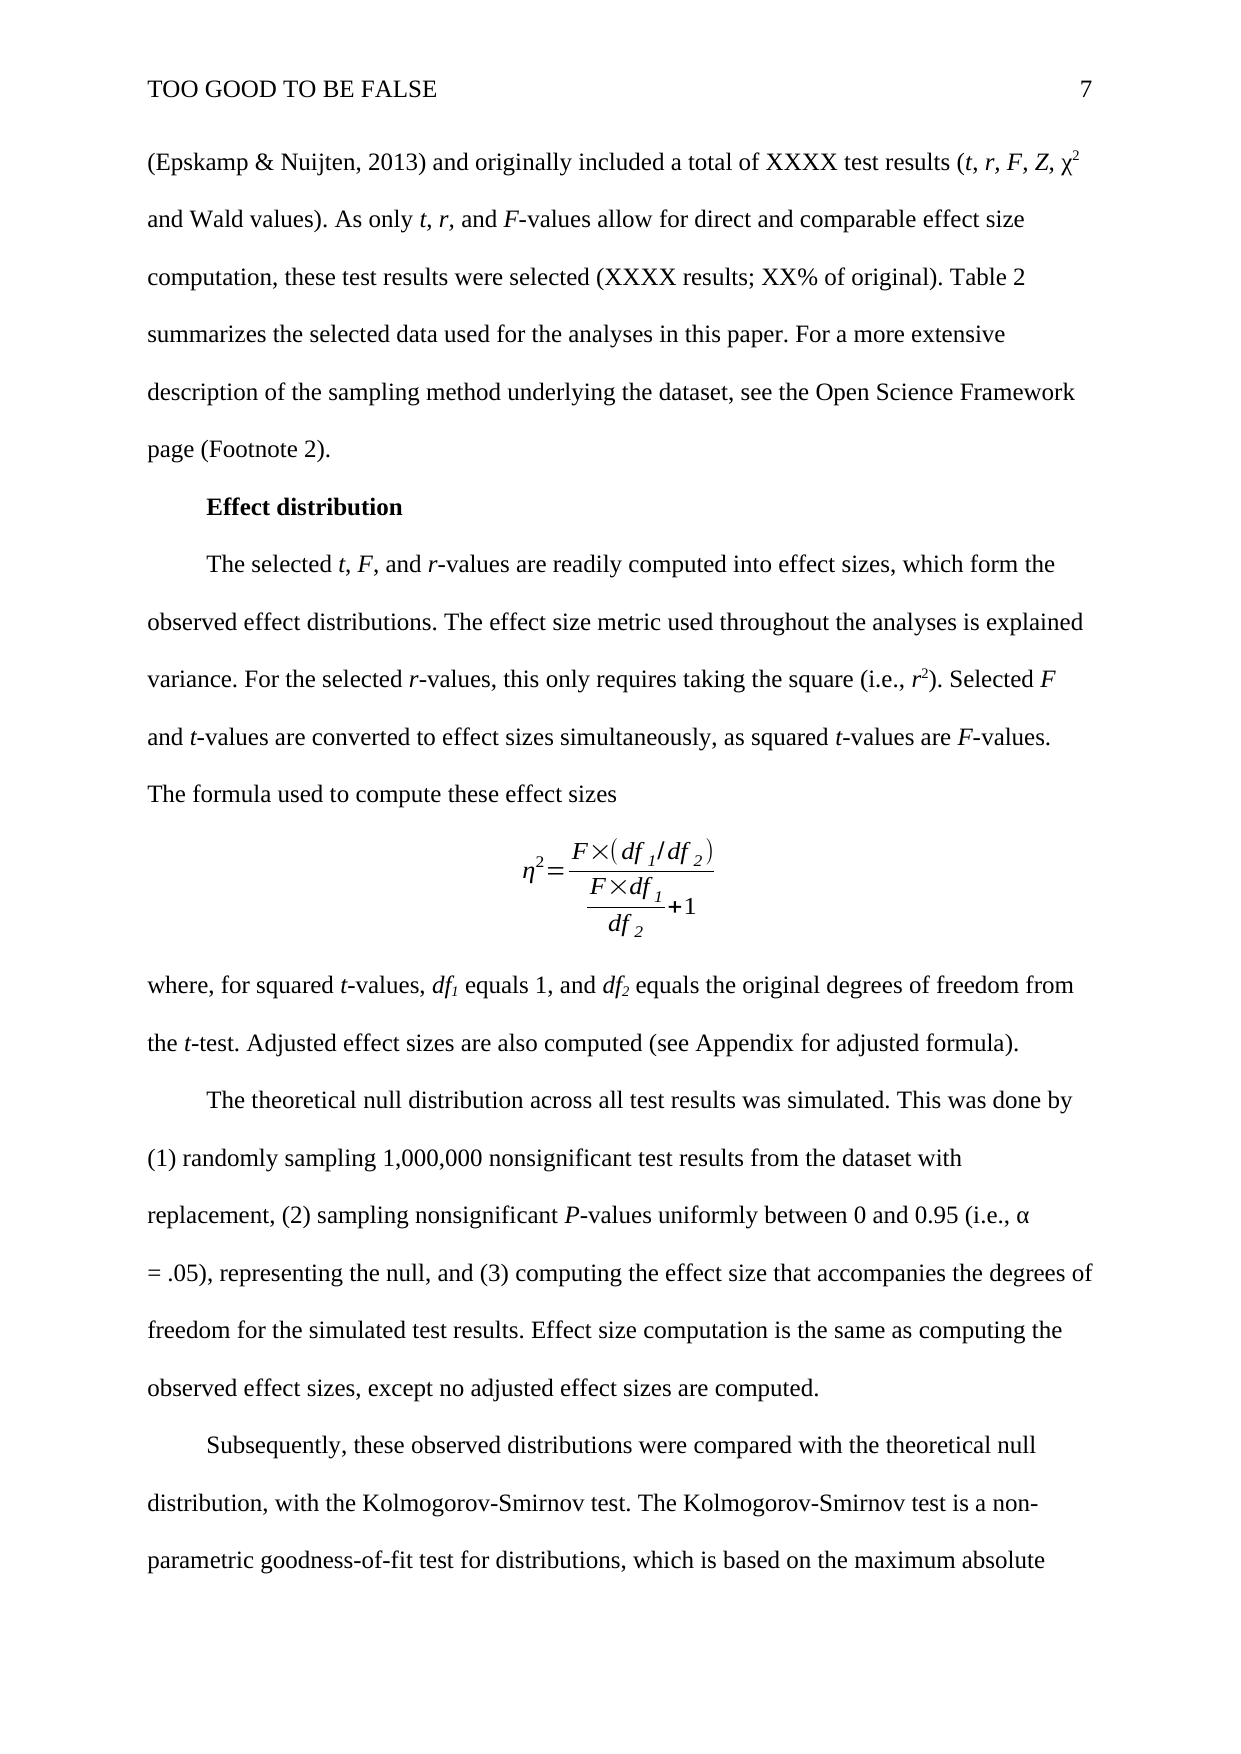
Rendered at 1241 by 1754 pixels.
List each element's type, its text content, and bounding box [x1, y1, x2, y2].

text where, for squared t-values, df1 equals 1, and df2 equals the original degrees of freedom from the t-test. Adjusted effect sizes are also computed (see Appendix for adjusted formula). [147, 971, 1093, 1057]
text The selected t, F, and r-values are readily computed into effect sizes, which form the observed effect distributions. The effect size metric used throughout the analyses is explained variance. For the selected r-values, this only requires taking the square (i.e., r2). Selected F and t-values are converted to effect sizes simultaneously, as squared t-values are F-values. The formula used to compute these effect sizes [147, 549, 1093, 808]
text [147, 147, 1093, 463]
text Effect distribution [147, 492, 1093, 521]
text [147, 1431, 1093, 1574]
text The theoretical null distribution across all test results was simulated. This was done by (1) randomly sampling 1,000,000 nonsignificant test results from the dataset with replacement, (2) sampling nonsignificant P-values uniformly between 0 and 0.95 (i.e., α = .05), representing the null, and (3) computing the effect size that accompanies the degrees of freedom for the simulated test results. Effect size computation is the same as computing the observed effect sizes, except no adjusted effect sizes are computed. [147, 1086, 1093, 1402]
